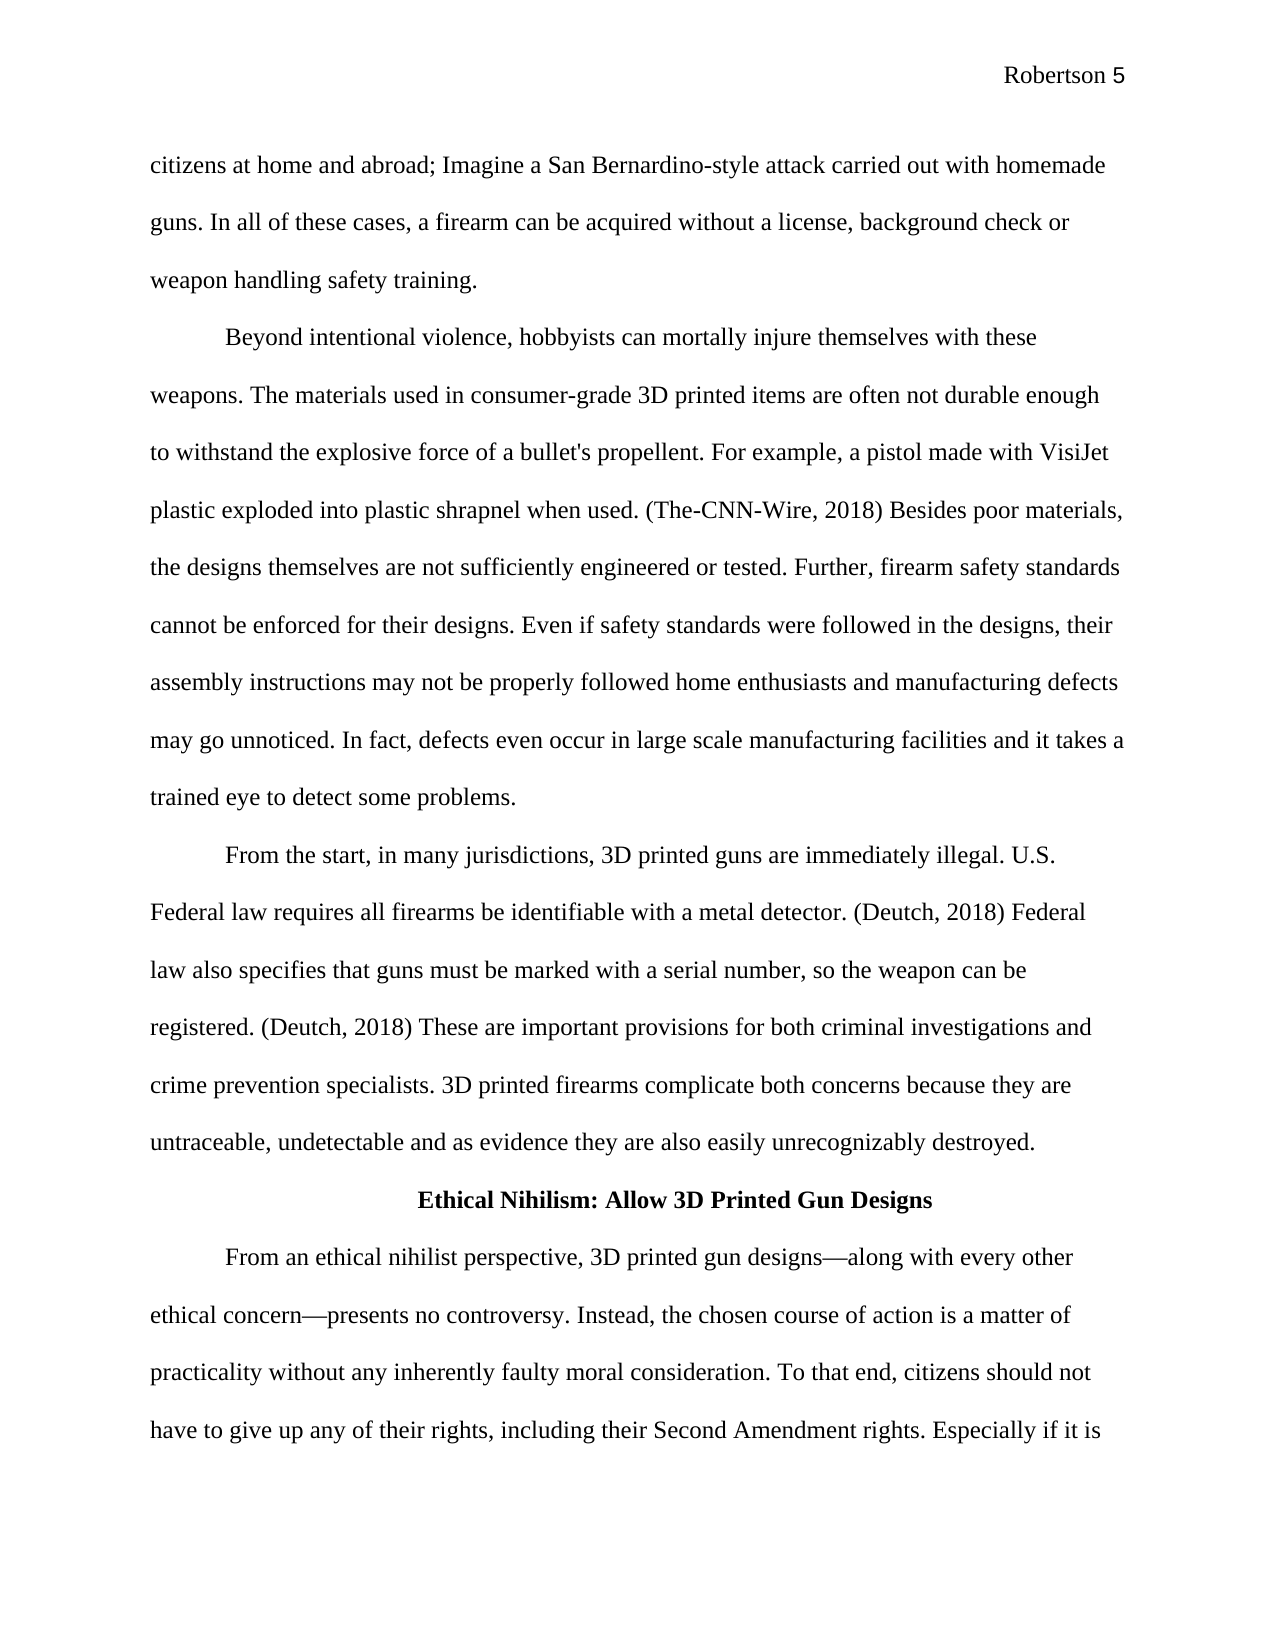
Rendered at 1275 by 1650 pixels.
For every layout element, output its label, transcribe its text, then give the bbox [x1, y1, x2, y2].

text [150, 1242, 1125, 1444]
text From the start, in many jurisdictions, 3D printed guns are immediately illegal. U.S. Federal law requires all firearms be identifiable with a metal detector. (Deutch, 2018) Federal law also specifies that guns must be marked with a serial number, so the weapon can be registered. (Deutch, 2018) These are important provisions for both criminal investigations and crime prevention specialists. 3D printed firearms complicate both concerns because they are untraceable, undetectable and as evidence they are also easily unrecognizably destroyed. [150, 840, 1125, 1156]
text Beyond intentional violence, hobbyists can mortally injure themselves with these weapons. The materials used in consumer-grade 3D printed items are often not durable enough to withstand the explosive force of a bullet's propellent. For example, a pistol made with VisiJet plastic exploded into plastic shrapnel when used. (The-CNN-Wire, 2018) Besides poor materials, the designs themselves are not sufficiently engineered or tested. Further, firearm safety standards cannot be enforced for their designs. Even if safety standards were followed in the designs, their assembly instructions may not be properly followed home enthusiasts and manufacturing defects may go unnoticed. In fact, defects even occur in large scale manufacturing facilities and it takes a trained eye to detect some problems. [150, 322, 1125, 811]
text Ethical Nihilism: Allow 3D Printed Gun Designs [150, 1185, 1125, 1214]
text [150, 150, 1125, 294]
